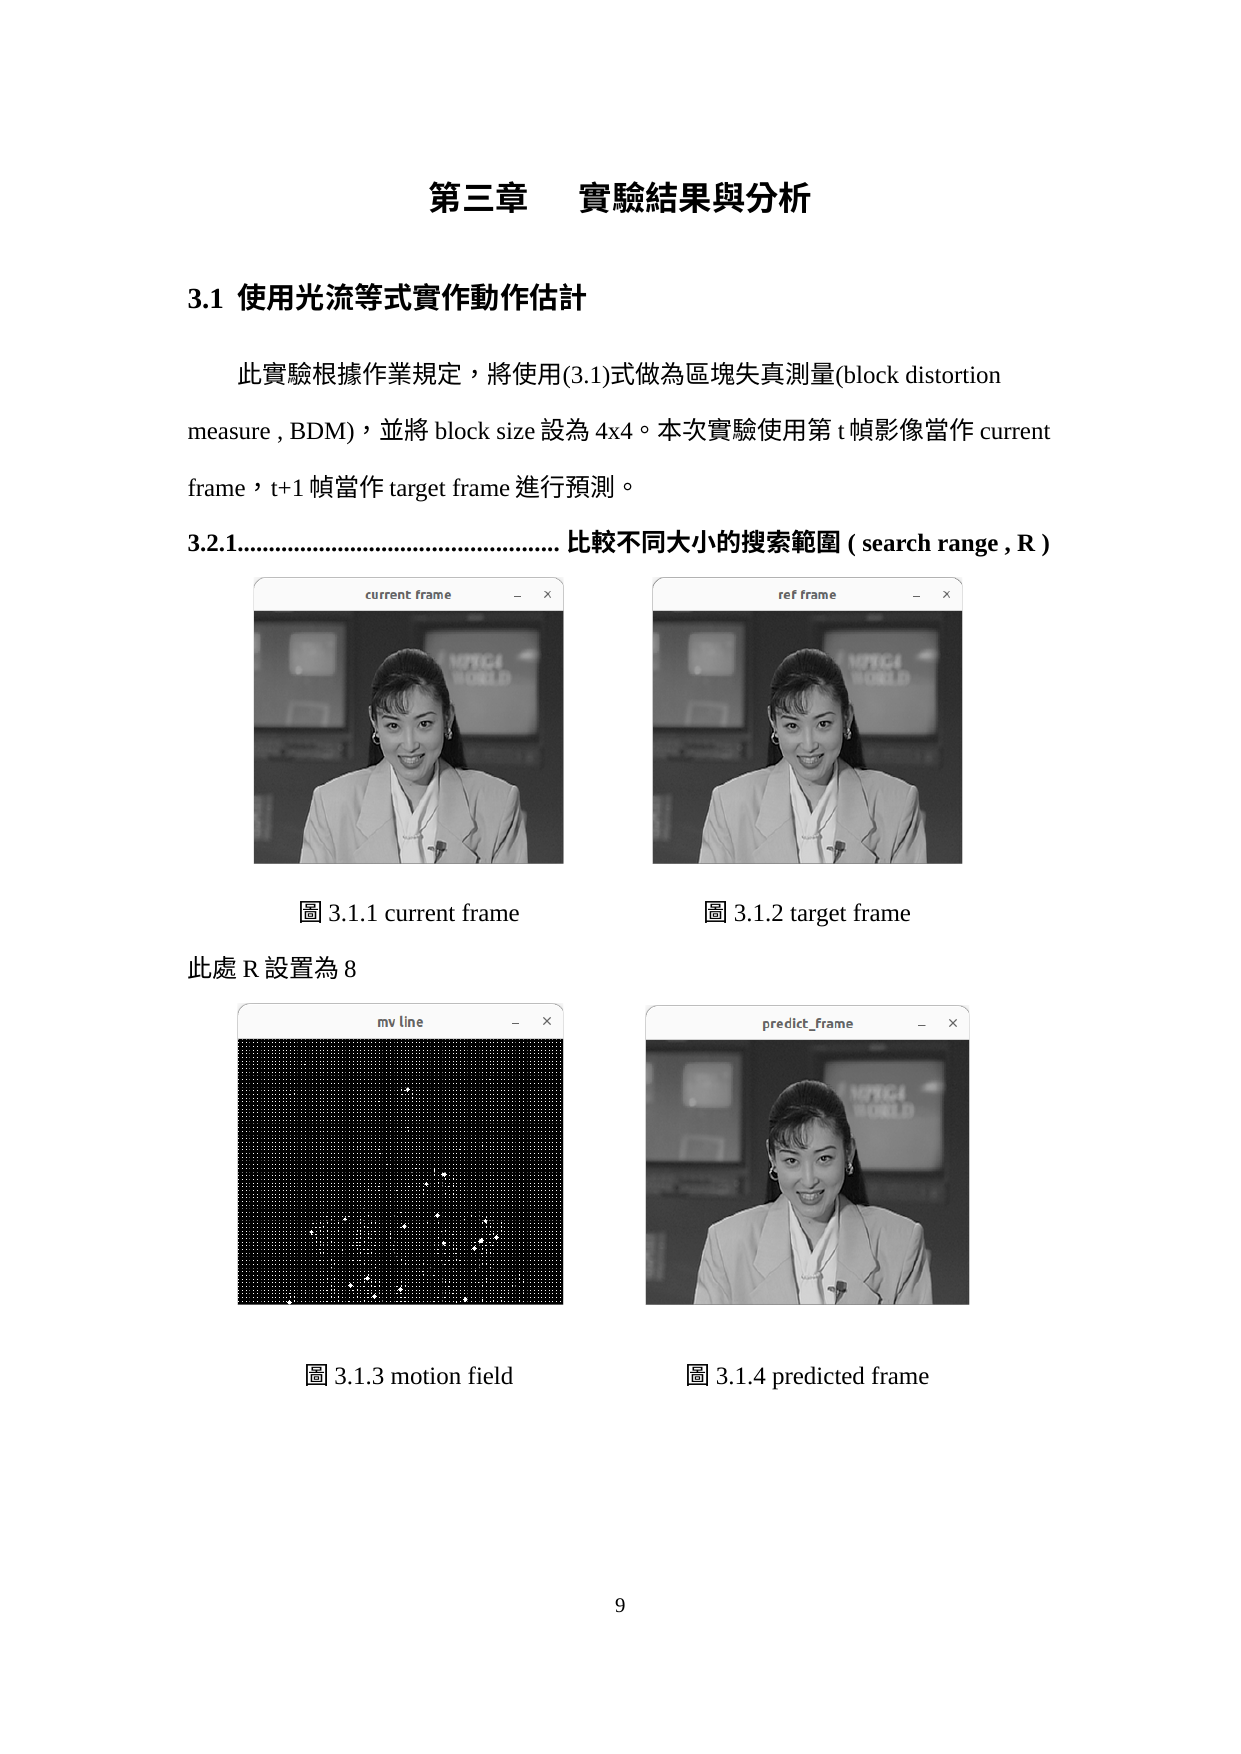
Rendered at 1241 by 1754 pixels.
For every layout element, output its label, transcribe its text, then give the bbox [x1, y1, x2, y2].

picture [652, 577, 963, 864]
text 此實驗根據作業規定，將使用(3.1)式做為區塊失真測量(block distortion measure , BDM)，並將block size設為4x4。本次實驗使用第t幀影像當作current frame，t+1幀當作target frame進行預測。 [187, 354, 1053, 504]
list 使用光流等式實作動作估計 [187, 258, 1053, 333]
list 比較不同大小的搜索範圍 ( search range , R ) [187, 522, 1053, 559]
text 此處R設置為8 [187, 948, 1053, 985]
list 實驗結果與分析 [187, 159, 1053, 234]
list 圖3.1.3 motion field 圖3.1.4 predicted frame [237, 1355, 1053, 1393]
list 圖3.1.1 current frame 圖3.1.2 target frame [237, 892, 1053, 929]
picture [645, 1005, 970, 1305]
picture [253, 577, 564, 864]
picture [237, 1003, 564, 1305]
